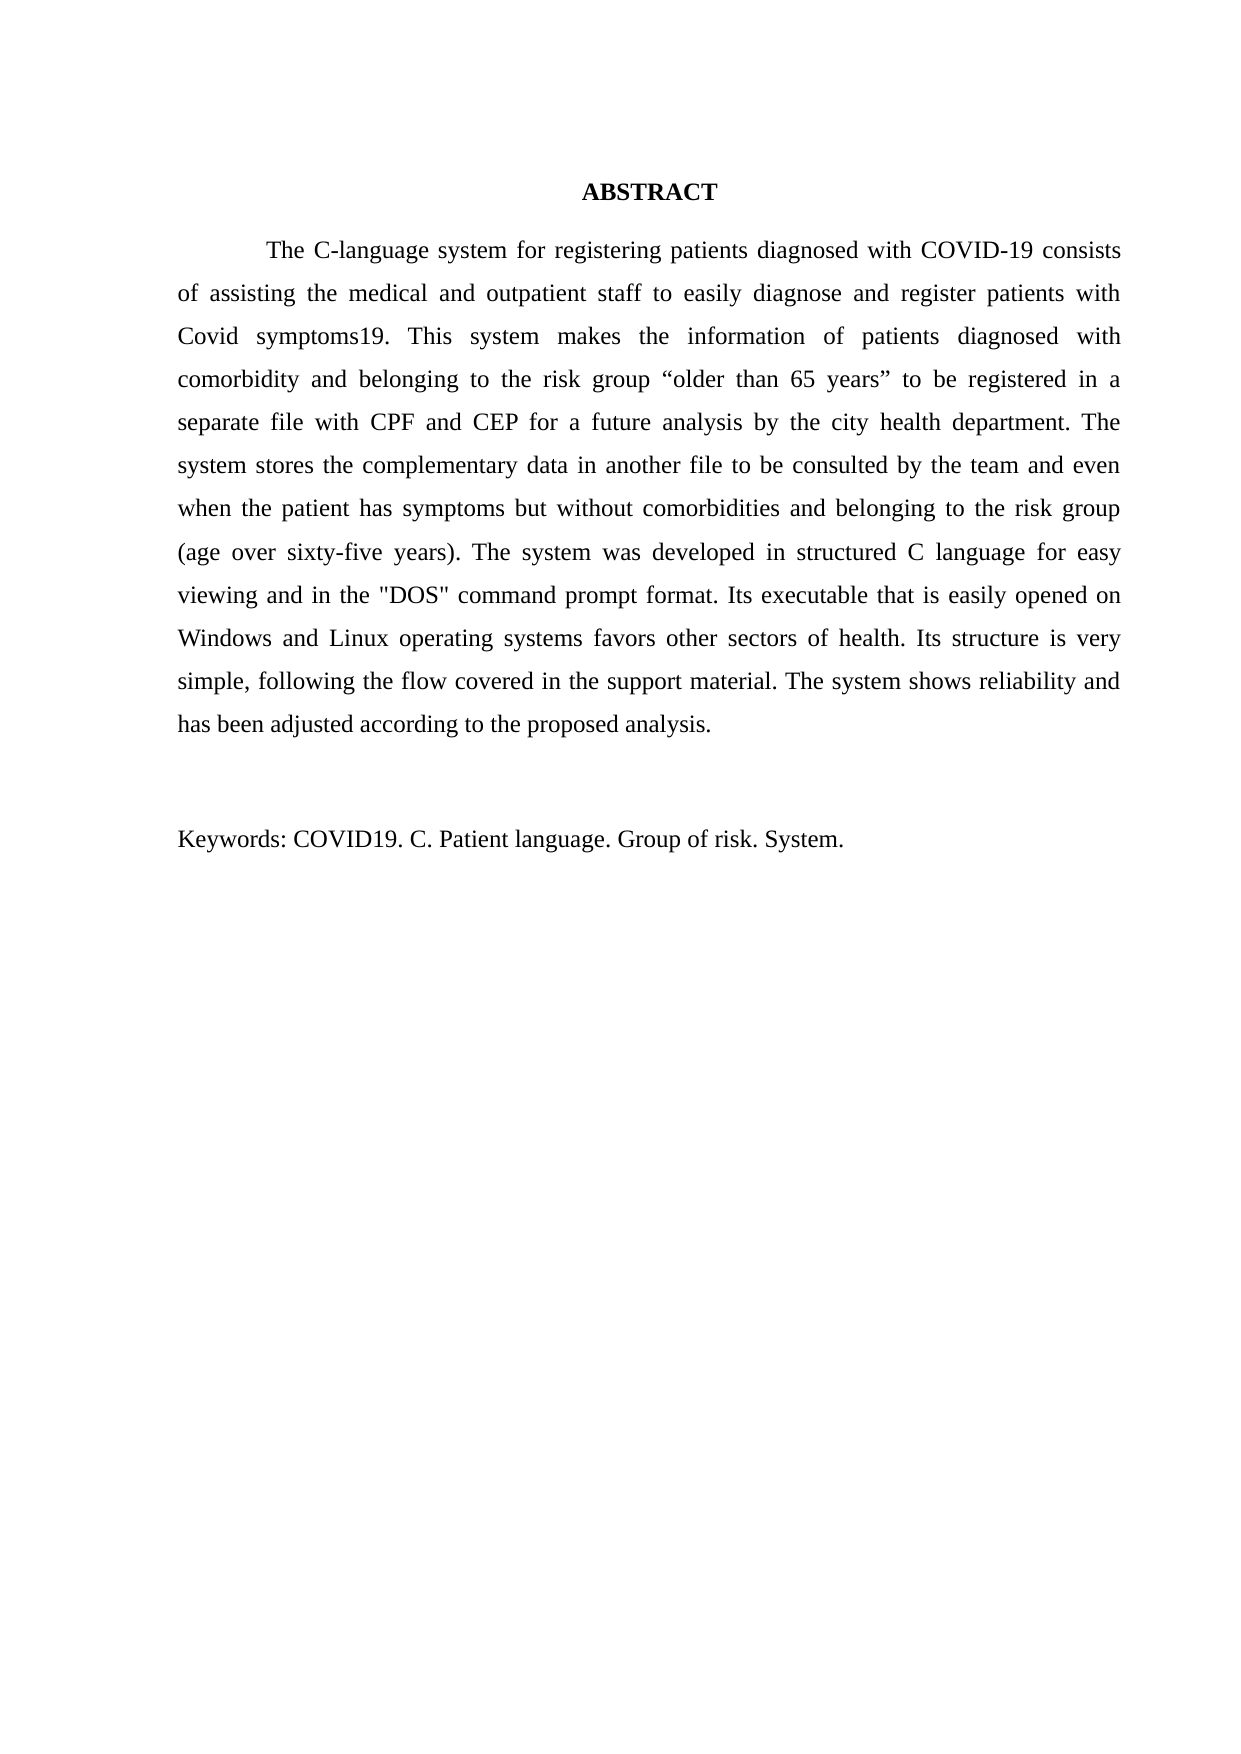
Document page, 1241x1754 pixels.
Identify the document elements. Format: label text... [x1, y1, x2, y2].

text Keywords: COVID19. C. Patient language. Group of risk. System. [177, 824, 1122, 853]
text The C-language system for registering patients diagnosed with COVID-19 consists of assisting the medical and outpatient staff to easily diagnose and register patients with Covid symptoms19. This system makes the information of patients diagnosed with comorbidity and belonging to the risk group “older than 65 years” to be registered in a separate file with CPF and CEP for a future analysis by the city health department. The system stores the complementary data in another file to be consulted by the team and even when the patient has symptoms but without comorbidities and belonging to the risk group (age over sixty-five years). The system was developed in structured C language for easy viewing and in the "DOS" command prompt format. Its executable that is easily opened on Windows and Linux operating systems favors other sectors of health. Its structure is very simple, following the flow covered in the support material. The system shows reliability and has been adjusted according to the proposed analysis. [177, 235, 1122, 738]
text ABSTRACT [177, 177, 1122, 206]
